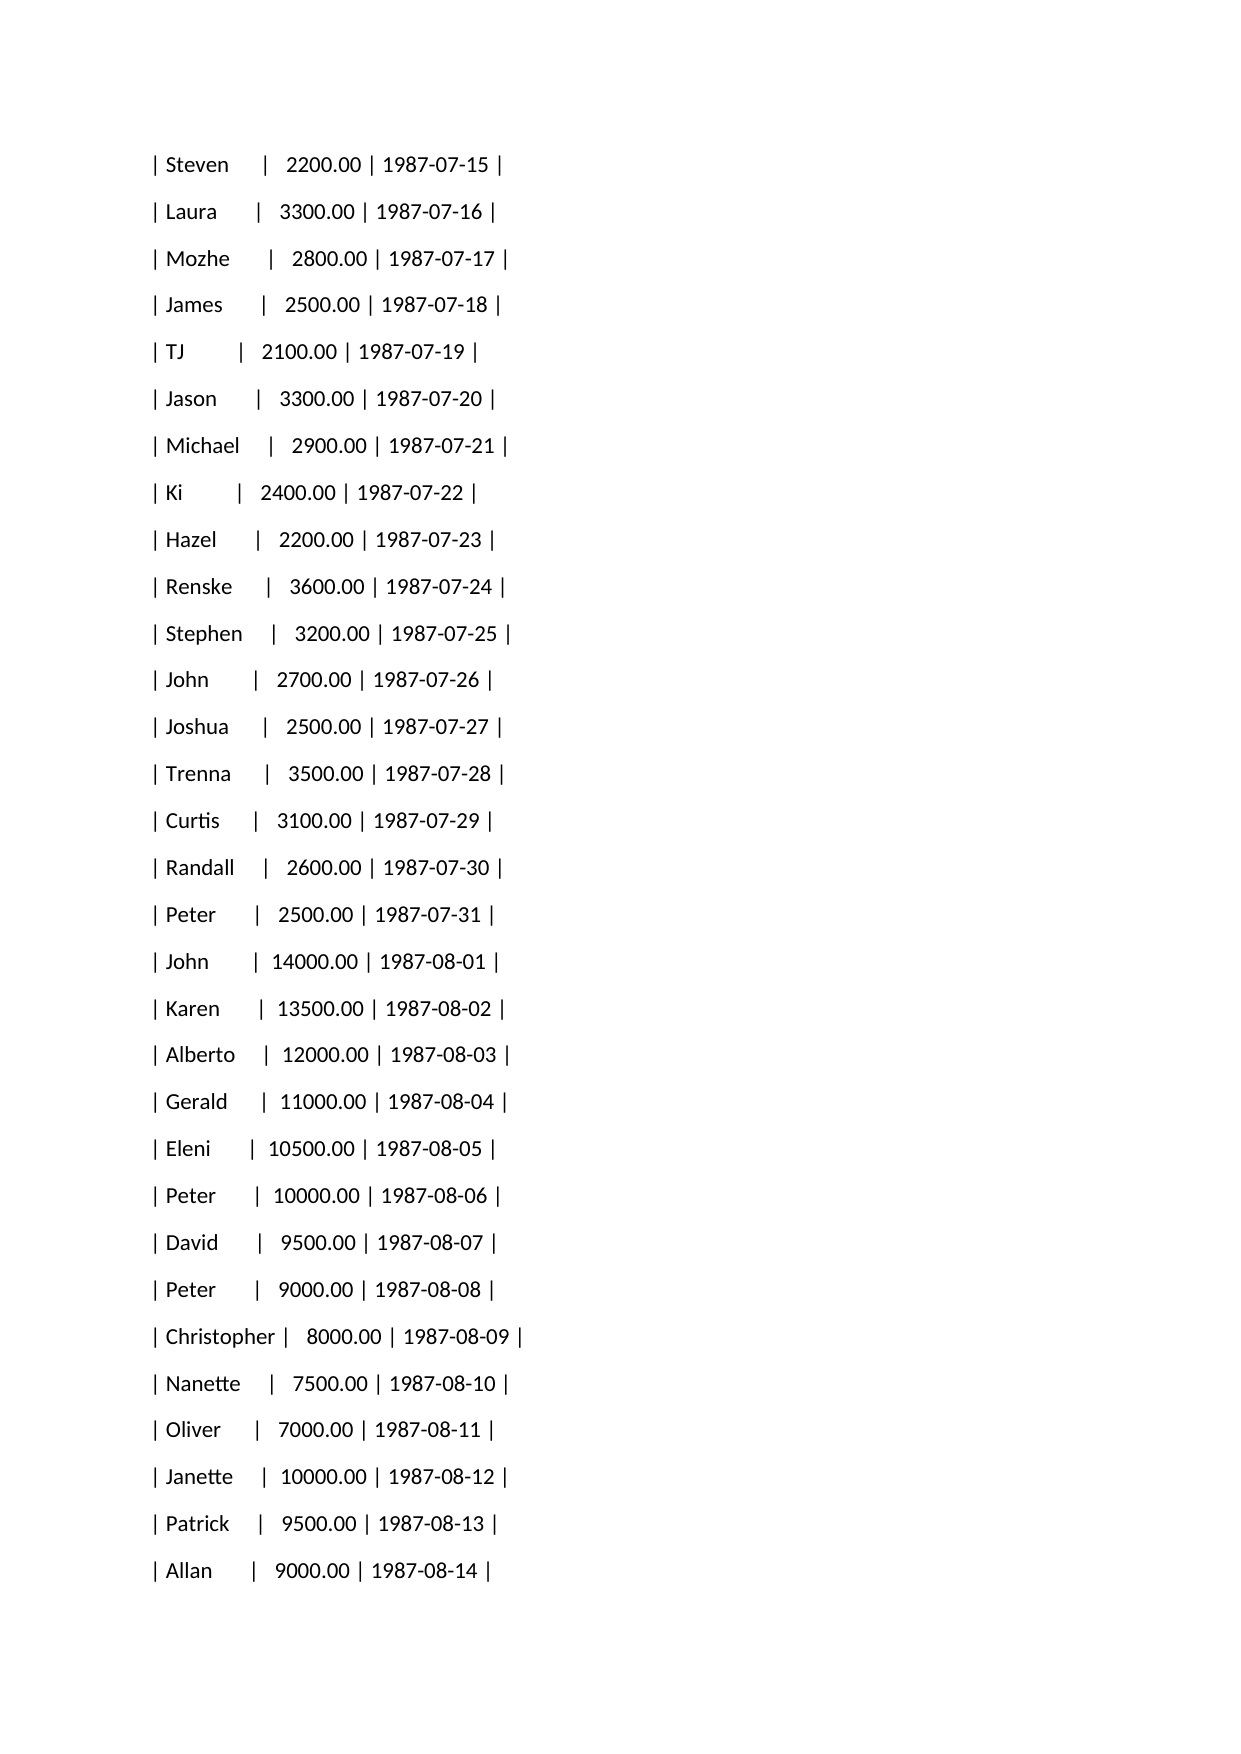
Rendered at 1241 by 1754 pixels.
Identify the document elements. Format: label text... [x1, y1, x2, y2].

text | Eleni | 10500.00 | 1987-08-05 | [150, 1134, 1090, 1162]
text | Peter | 9000.00 | 1987-08-08 | [150, 1275, 1090, 1303]
text | Nanette | 7500.00 | 1987-08-10 | [150, 1369, 1090, 1397]
text | Karen | 13500.00 | 1987-08-02 | [150, 994, 1090, 1022]
text | Janette | 10000.00 | 1987-08-12 | [150, 1462, 1090, 1491]
text | Peter | 10000.00 | 1987-08-06 | [150, 1181, 1090, 1209]
text | Patrick | 9500.00 | 1987-08-13 | [150, 1509, 1090, 1537]
text | Steven | 2200.00 | 1987-07-15 | [150, 150, 1090, 178]
text | Randall | 2600.00 | 1987-07-30 | [150, 853, 1090, 881]
text | Oliver | 7000.00 | 1987-08-11 | [150, 1416, 1090, 1444]
text | James | 2500.00 | 1987-07-18 | [150, 291, 1090, 319]
text | Gerald | 11000.00 | 1987-08-04 | [150, 1087, 1090, 1116]
text | Curtis | 3100.00 | 1987-07-29 | [150, 806, 1090, 834]
text | John | 14000.00 | 1987-08-01 | [150, 947, 1090, 975]
text | Jason | 3300.00 | 1987-07-20 | [150, 384, 1090, 412]
text | Stephen | 3200.00 | 1987-07-25 | [150, 619, 1090, 647]
text | Joshua | 2500.00 | 1987-07-27 | [150, 712, 1090, 741]
text | Christopher | 8000.00 | 1987-08-09 | [150, 1322, 1090, 1350]
text | Renske | 3600.00 | 1987-07-24 | [150, 572, 1090, 600]
text | John | 2700.00 | 1987-07-26 | [150, 666, 1090, 694]
text | Trenna | 3500.00 | 1987-07-28 | [150, 759, 1090, 787]
text | Allan | 9000.00 | 1987-08-14 | [150, 1556, 1090, 1584]
text | Ki | 2400.00 | 1987-07-22 | [150, 478, 1090, 506]
text | Mozhe | 2800.00 | 1987-07-17 | [150, 244, 1090, 272]
text | TJ | 2100.00 | 1987-07-19 | [150, 337, 1090, 366]
text | Hazel | 2200.00 | 1987-07-23 | [150, 525, 1090, 553]
text | Alberto | 12000.00 | 1987-08-03 | [150, 1041, 1090, 1069]
text | David | 9500.00 | 1987-08-07 | [150, 1228, 1090, 1256]
text | Laura | 3300.00 | 1987-07-16 | [150, 197, 1090, 225]
text | Peter | 2500.00 | 1987-07-31 | [150, 900, 1090, 928]
text | Michael | 2900.00 | 1987-07-21 | [150, 431, 1090, 459]
